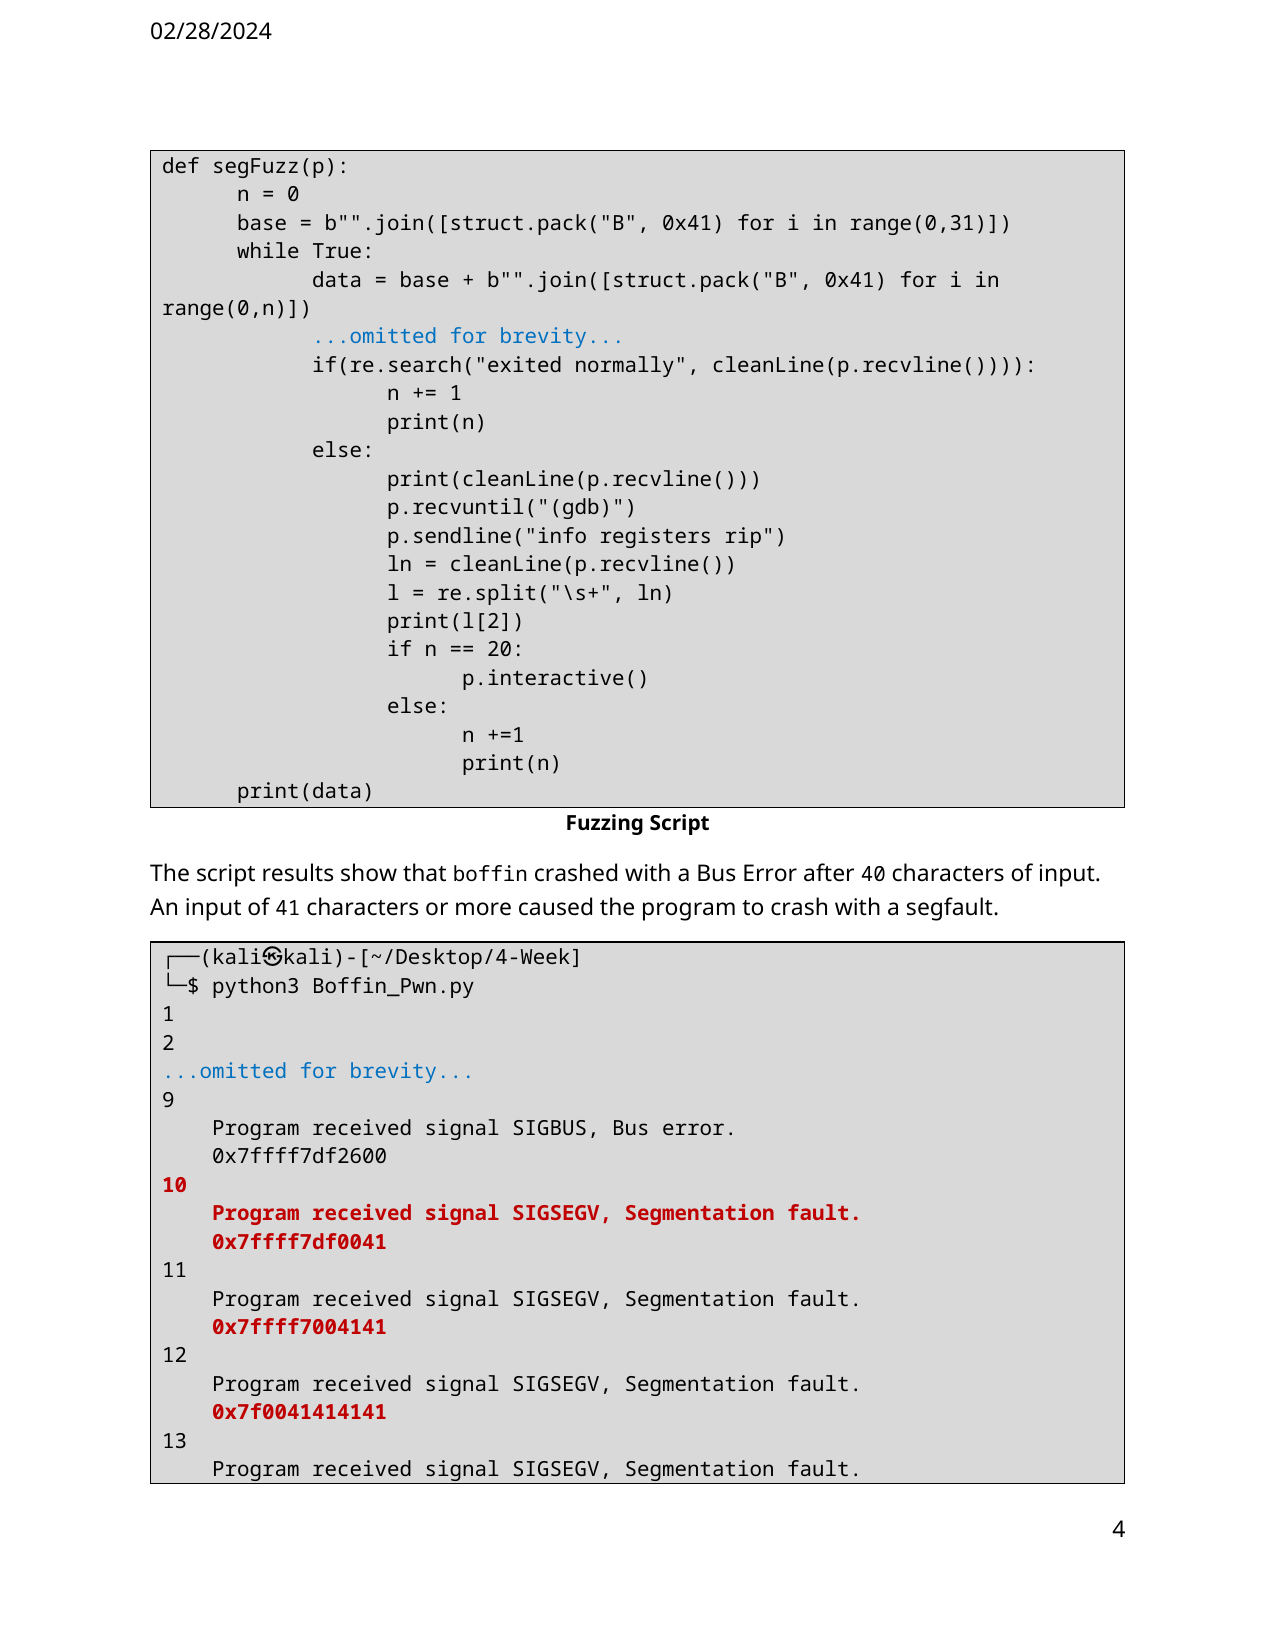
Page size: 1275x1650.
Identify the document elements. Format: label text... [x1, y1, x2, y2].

text Fuzzing Script [150, 808, 1125, 836]
text The script results show that boffin crashed with a Bus Error after 40 characters of input. An input of 41 characters or more caused the program to crash with a segfault. [150, 857, 1125, 922]
table_header def segFuzz(p): n = 0 base = b"".join([struct.pack("B", 0x41) for i in range(0,31)]) while True: data = base + b"".join([struct.pack("B", 0x41) for i in range(0,n)]) ...omitted for brevity... if(re.search("exited normally", cleanLine(p.recvline()))): n += 1 print(n) else: print(cleanLine(p.recvline())) p.recvuntil("(gdb)") p.sendline("info registers rip") ln = cleanLine(p.recvline()) l = re.split("\s+", ln) print(l[2]) if n == 20: p.interactive() else: n +=1 print(n) print(data) [151, 151, 1124, 807]
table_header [151, 943, 1124, 1483]
